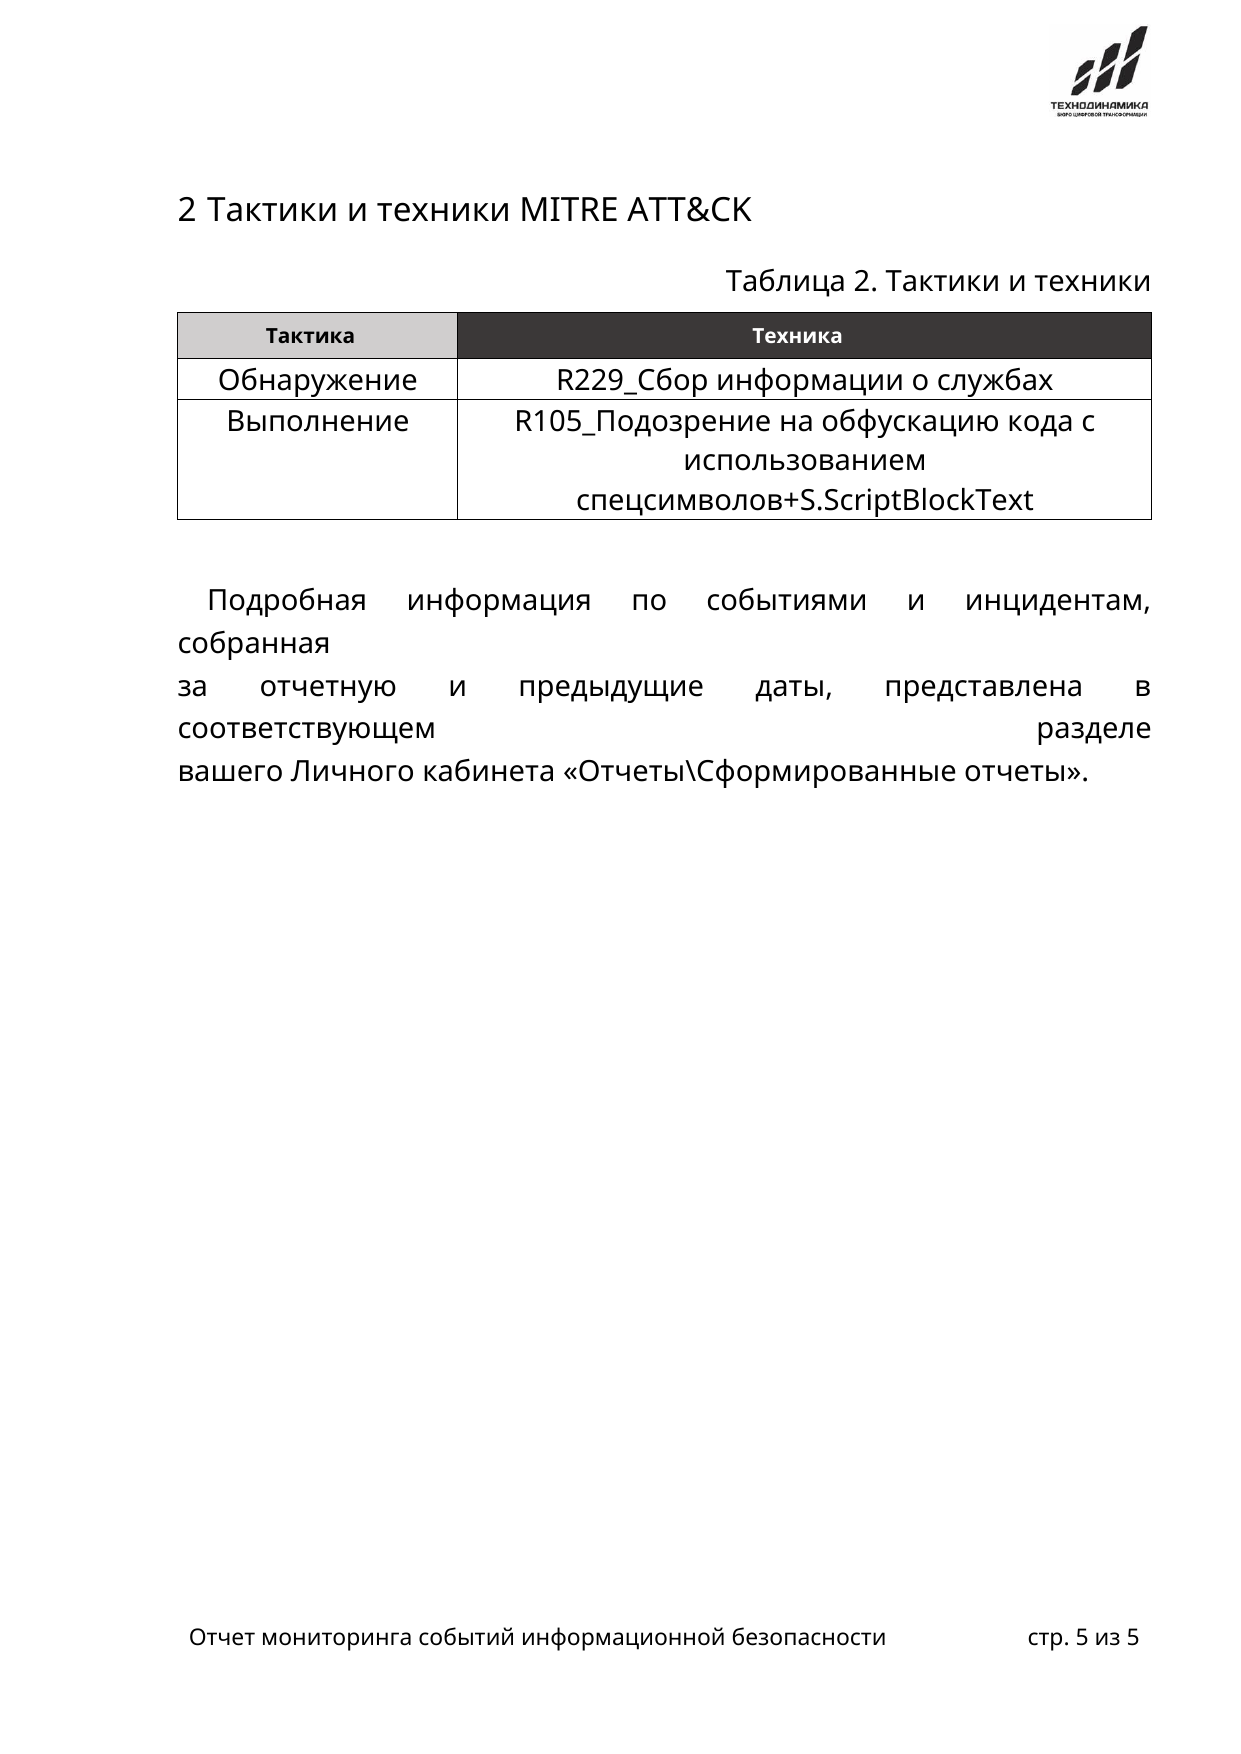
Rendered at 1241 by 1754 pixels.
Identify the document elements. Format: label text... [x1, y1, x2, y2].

table_cell Выполнение [178, 400, 457, 519]
table_cell R229_Сбор информации о службах [458, 359, 1151, 399]
table_header Тактика [178, 313, 457, 358]
table_header Техника [458, 313, 1151, 358]
picture [1048, 24, 1151, 119]
subtitle Тактики и техники MITRE ATT&CK [177, 186, 1152, 231]
text Подробная информация по событиями и инцидентам, собранная за отчетную и предыдущие даты, представлена в соответствующем разделе вашего Личного кабинета «Отчеты\Сформированные отчеты». [177, 579, 1152, 790]
text Таблица 2. Тактики и техники [215, 260, 1152, 300]
table_cell R105_Подозрение на обфускацию кода с использованием спецсимволов+S.ScriptBlockText [458, 400, 1151, 519]
table_cell Обнаружение [178, 359, 457, 399]
